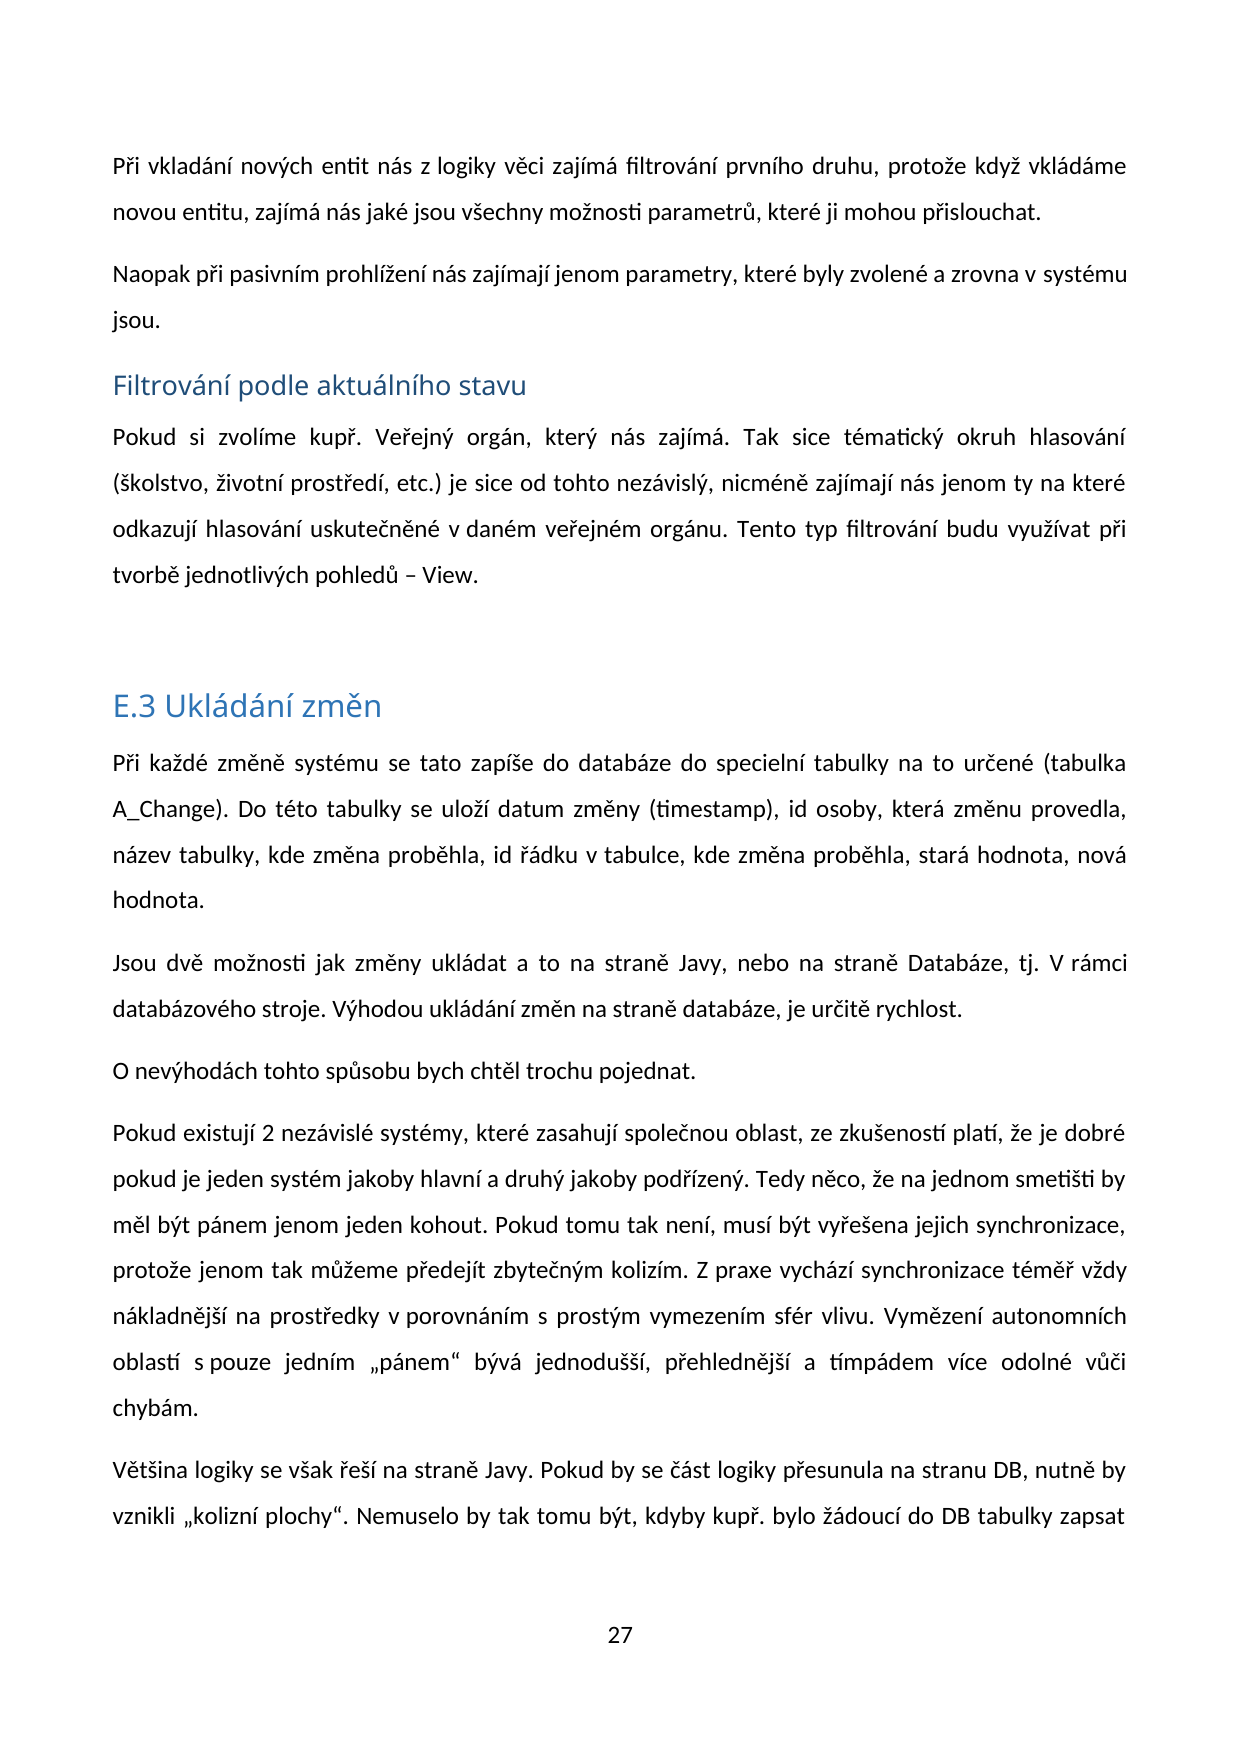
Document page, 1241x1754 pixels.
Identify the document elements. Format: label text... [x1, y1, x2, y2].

text Při vkladání nových entit nás z logiky věci zajímá filtrování prvního druhu, protože když vkládáme novou entitu, zajímá nás jaké jsou všechny možnosti parametrů, které ji mohou přislouchat. [112, 150, 1128, 226]
subtitle E.3 Ukládání změn [112, 683, 1128, 726]
text Při každé změně systému se tato zapíše do databáze do specielní tabulky na to určené (tabulka A_Change). Do této tabulky se uloží datum změny (timestamp), id osoby, která změnu provedla, název tabulky, kde změna proběhla, id řádku v tabulce, kde změna proběhla, stará hodnota, nová hodnota. [112, 747, 1128, 915]
text Jsou dvě možnosti jak změny ukládat a to na straně Javy, nebo na straně Databáze, tj. V rámci databázového stroje. Výhodou ukládání změn na straně databáze, je určitě rychlost. [112, 947, 1128, 1023]
text Pokud existují 2 nezávislé systémy, které zasahují společnou oblast, ze zkušeností platí, že je dobré pokud je jeden systém jakoby hlavní a druhý jakoby podřízený. Tedy něco, že na jednom smetišti by měl být pánem jenom jeden kohout. Pokud tomu tak není, musí být vyřešena jejich synchronizace, protože jenom tak můžeme předejít zbytečným kolizím. Z praxe vychází synchronizace téměř vždy nákladnější na prostředky v porovnáním s prostým vymezením sfér vlivu. Vymězení autonomních oblastí s pouze jedním „pánem“ bývá jednodušší, přehlednější a tímpádem více odolné vůči chybám. [112, 1117, 1128, 1422]
text Naopak při pasivním prohlížení nás zajímají jenom parametry, které byly zvolené a zrovna v systému jsou. [112, 258, 1128, 334]
subtitle Filtrování podle aktuálního stavu [112, 366, 1128, 403]
text O nevýhodách tohto spůsobu bych chtěl trochu pojednat. [112, 1055, 1128, 1086]
text Pokud si zvolíme kupř. Veřejný orgán, který nás zajímá. Tak sice tématický okruh hlasování (školstvo, životní prostředí, etc.) je sice od tohto nezávislý, nicméně zajímají nás jenom ty na které odkazují hlasování uskutečněné v daném veřejném orgánu. Tento typ filtrování budu využívat při tvorbě jednotlivých pohledů – View. [112, 422, 1128, 589]
